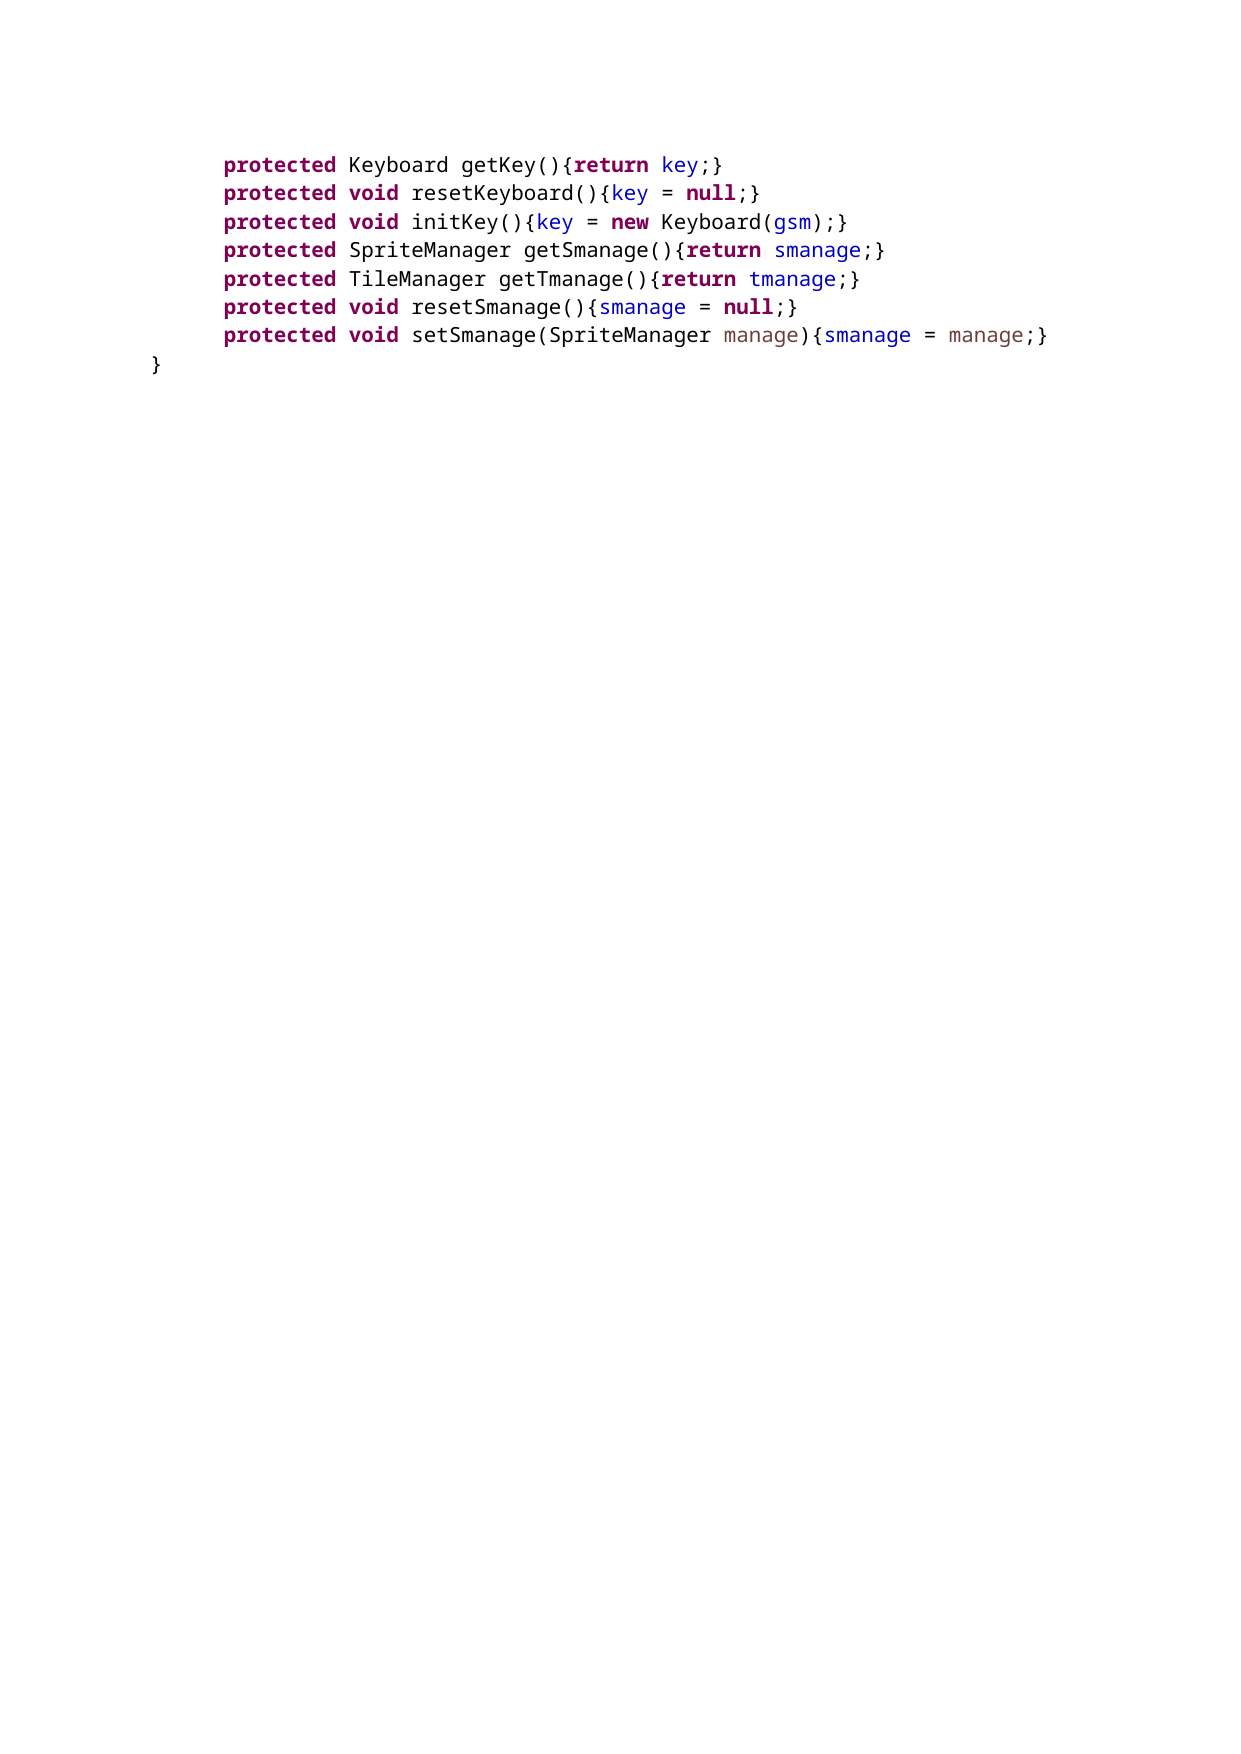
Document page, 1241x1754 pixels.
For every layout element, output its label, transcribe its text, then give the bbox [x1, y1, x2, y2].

text protected void initKey(){key = new Keyboard(gsm);} [150, 207, 1090, 235]
text protected void setSmanage(SpriteManager manage){smanage = manage;} [150, 321, 1090, 349]
text protected SpriteManager getSmanage(){return smanage;} [150, 235, 1090, 264]
text protected TileManager getTmanage(){return tmanage;} [150, 264, 1090, 292]
text protected void resetKeyboard(){key = null;} [150, 178, 1090, 207]
text protected Keyboard getKey(){return key;} [150, 150, 1090, 178]
text } [150, 349, 1090, 377]
text protected void resetSmanage(){smanage = null;} [150, 292, 1090, 321]
